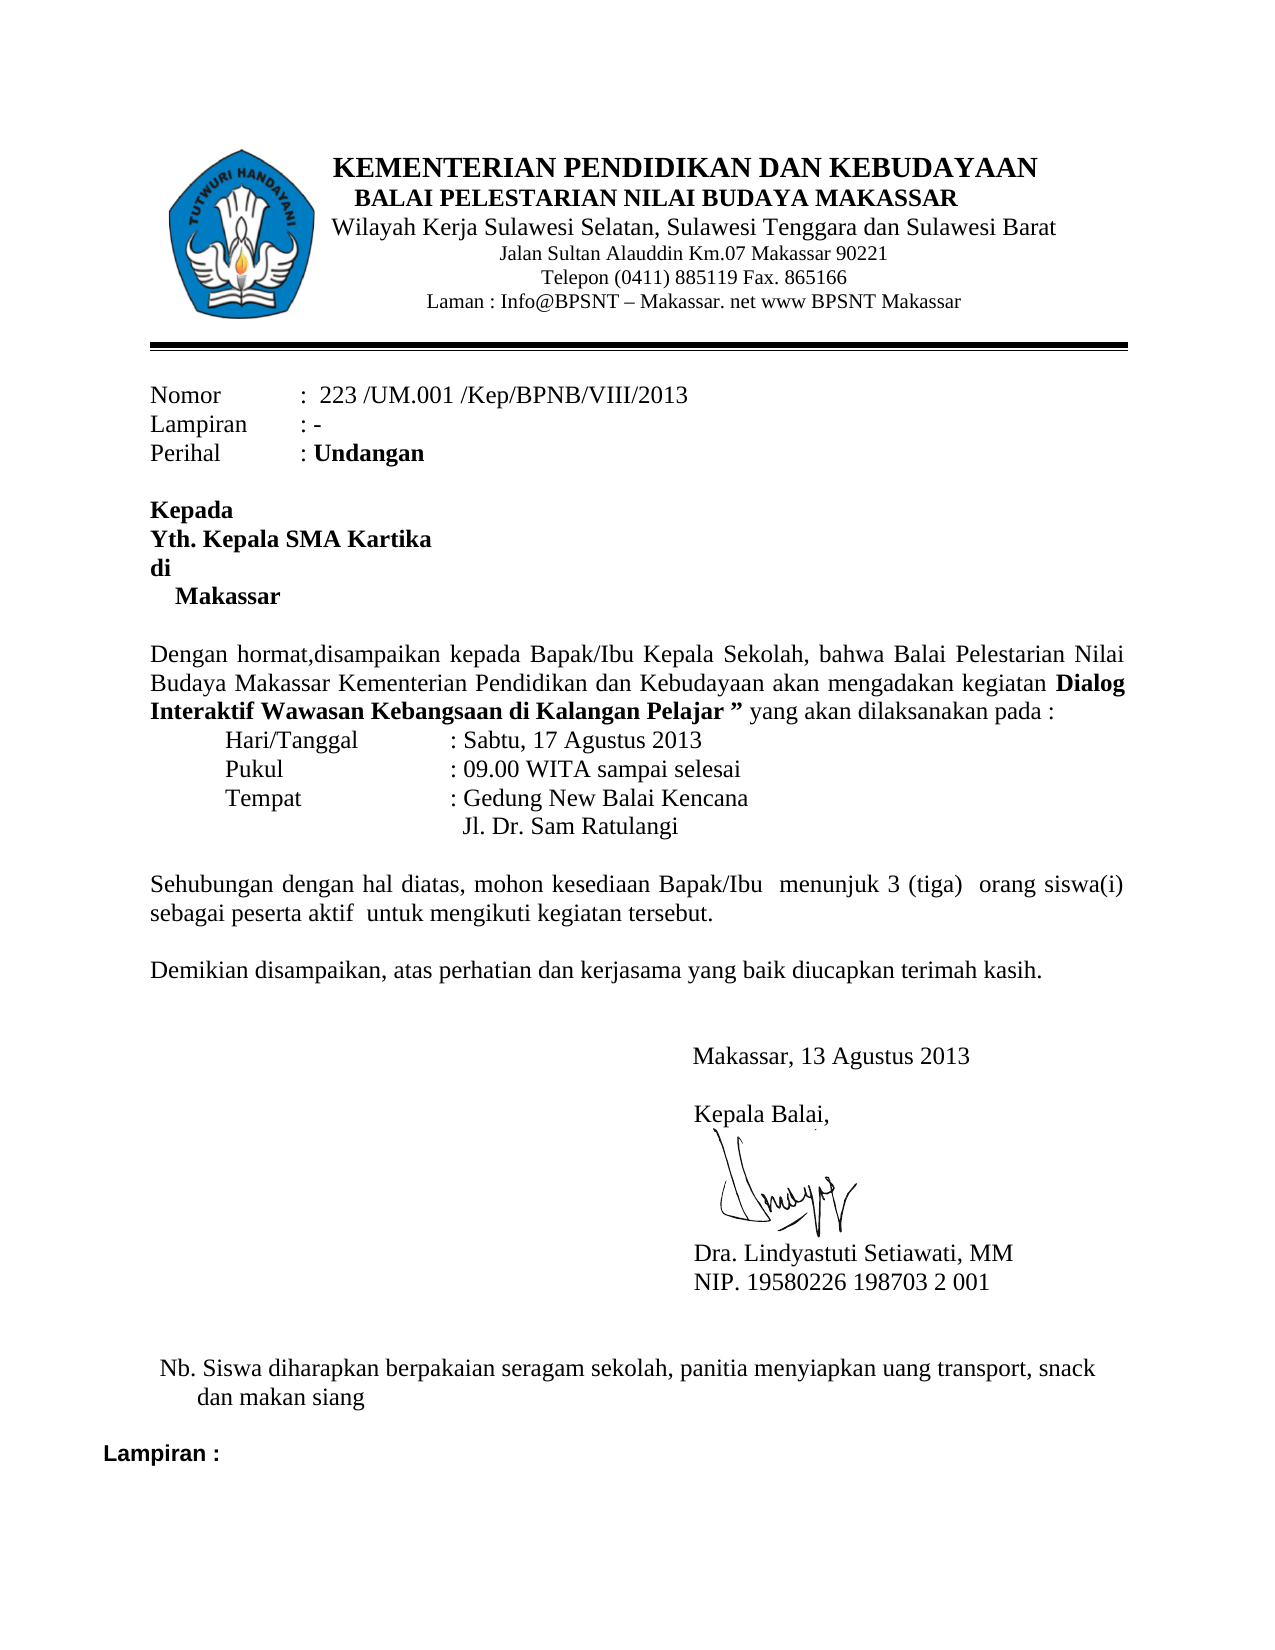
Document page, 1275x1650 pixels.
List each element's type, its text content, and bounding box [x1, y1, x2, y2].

text Jl. Dr. Sam Ratulangi [150, 811, 1125, 840]
text Makassar [150, 581, 1125, 610]
text Makassar, 13 Agustus 2013 [150, 1041, 1125, 1070]
text Wilayah Kerja Sulawesi Selatan, Sulawesi Tenggara dan Sulawesi Barat [150, 212, 1125, 241]
text Sehubungan dengan hal diatas, mohon kesediaan Bapak/Ibu menunjuk 3 (tiga) orang siswa(i) sebagai peserta aktif untuk mengikuti kegiatan tersebut. [150, 869, 1125, 926]
text Pukul : 09.00 WITA sampai selesai [150, 754, 1125, 783]
text Nomor : 223 /UM.001 /Kep/BPNB/VIII/2013 [150, 380, 1125, 409]
text Dengan hormat,disampaikan kepada Bapak/Ibu Kepala Sekolah, bahwa Balai Pelestarian Nilai Budaya Makassar Kementerian Pendidikan dan Kebudayaan akan mengadakan kegiatan Dialog Interaktif Wawasan Kebangsaan di Kalangan Pelajar ” yang akan dilaksanakan pada : [150, 639, 1125, 725]
text Telepon (0411) 885119 Fax. 865166 [150, 265, 1125, 289]
text Nb. Siswa diharapkan berpakaian seragam sekolah, panitia menyiapkan uang transport, snack dan makan siang [159, 1353, 1125, 1411]
text Kepala Balai, [150, 1099, 1125, 1128]
text Dra. Lindyastuti Setiawati, MM [150, 1238, 1125, 1267]
text Demikian disampaikan, atas perhatian dan kerjasama yang baik diucapkan terimah kasih. [150, 955, 1125, 984]
picture [168, 313, 315, 319]
text Perihal : Undangan [150, 438, 1125, 466]
text Yth. Kepala SMA Kartika [150, 524, 1125, 553]
text Lampiran : - [150, 409, 1125, 438]
text di [150, 553, 1125, 581]
text Laman : Info@BPSNT – Makassar. net www BPSNT Makassar [150, 289, 1125, 313]
text Tempat : Gedung New Balai Kencana [150, 783, 1125, 811]
text NIP. 19580226 198703 2 001 [150, 1267, 1125, 1296]
picture [168, 149, 315, 212]
text Kepada [150, 495, 1125, 524]
text Hari/Tanggal : Sabtu, 17 Agustus 2013 [150, 725, 1125, 754]
text KEMENTERIAN PENDIDIKAN DAN KEBUDAYAAN BALAI PELESTARIAN NILAI BUDAYA MAKASSAR [187, 150, 1125, 212]
text Jalan Sultan Alauddin Km.07 Makassar 90221 [150, 241, 1125, 265]
text Lampiran : [103, 1440, 1125, 1466]
